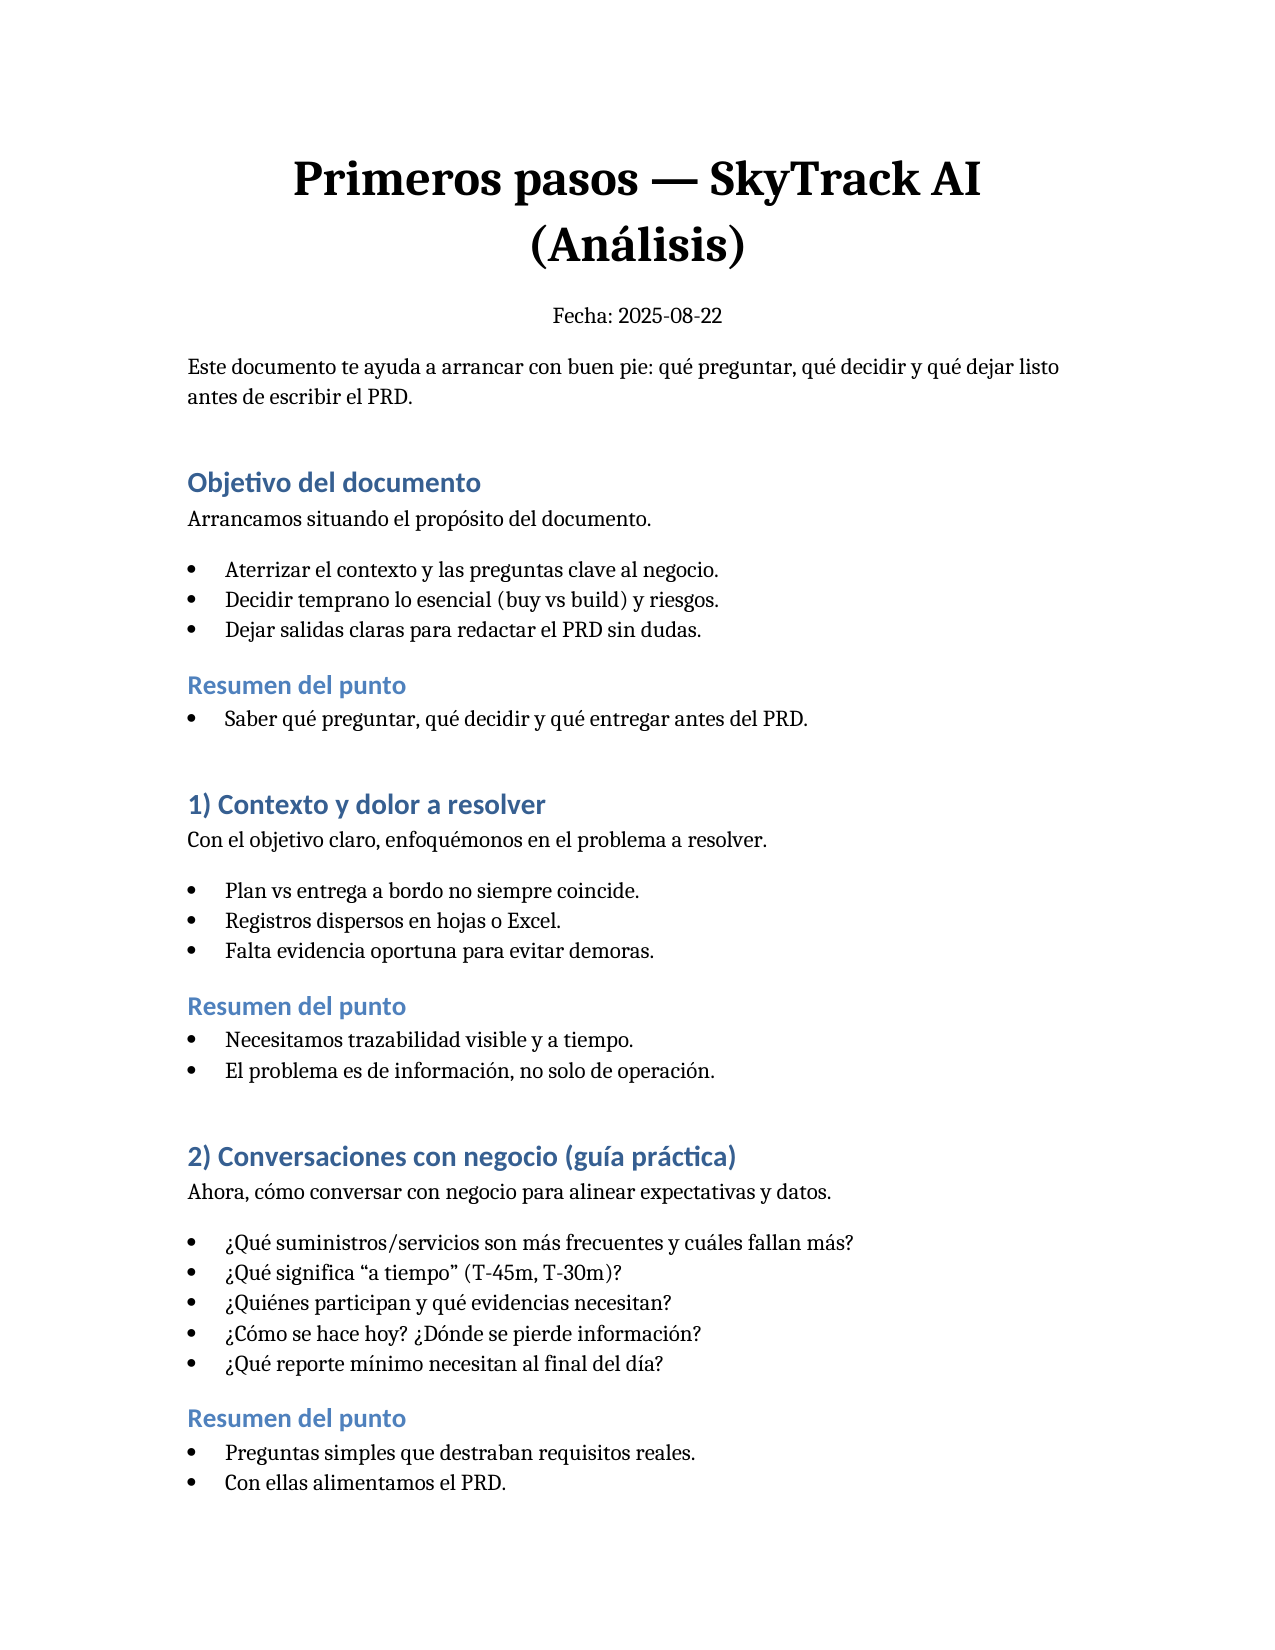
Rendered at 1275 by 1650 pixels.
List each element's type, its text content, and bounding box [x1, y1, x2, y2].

text Primeros pasos — SkyTrack AI (Análisis) [187, 150, 1087, 273]
list Plan vs entrega a bordo no siempre coincide. [187, 878, 1087, 904]
list Con ellas alimentamos el PRD. [187, 1470, 1087, 1496]
text Con el objetivo claro, enfoquémonos en el problema a resolver. [187, 827, 1087, 853]
list ¿Cómo se hace hoy? ¿Dónde se pierde información? [187, 1320, 1087, 1347]
list ¿Qué significa “a tiempo” (T‑45m, T‑30m)? [187, 1260, 1087, 1286]
list ¿Qué suministros/servicios son más frecuentes y cuáles fallan más? [187, 1230, 1087, 1256]
list ¿Qué reporte mínimo necesitan al final del día? [187, 1351, 1087, 1377]
list ¿Quiénes participan y qué evidencias necesitan? [187, 1290, 1087, 1316]
text Arrancamos situando el propósito del documento. [187, 505, 1087, 532]
list Necesitamos trazabilidad visible y a tiempo. [187, 1027, 1087, 1054]
list Preguntas simples que destraban requisitos reales. [187, 1439, 1087, 1466]
text Este documento te ayuda a arrancar con buen pie: qué preguntar, qué decidir y qué dejar listo antes de escribir el PRD. [187, 354, 1087, 411]
text Ahora, cómo conversar con negocio para alinear expectativas y datos. [187, 1179, 1087, 1205]
subtitle 1) Contexto y dolor a resolver [187, 786, 1087, 822]
list Saber qué preguntar, qué decidir y qué entregar antes del PRD. [187, 706, 1087, 732]
list Falta evidencia oportuna para evitar demoras. [187, 938, 1087, 965]
subtitle Resumen del punto [187, 668, 1087, 701]
subtitle Resumen del punto [187, 989, 1087, 1022]
list Aterrizar el contexto y las preguntas clave al negocio. [187, 556, 1087, 583]
subtitle Objetivo del documento [187, 464, 1087, 500]
list Registros dispersos en hojas o Excel. [187, 908, 1087, 934]
list El problema es de información, no solo de operación. [187, 1057, 1087, 1084]
text Fecha: 2025-08-22 [187, 303, 1087, 329]
subtitle Resumen del punto [187, 1402, 1087, 1434]
list Decidir temprano lo esencial (buy vs build) y riesgos. [187, 587, 1087, 613]
list Dejar salidas claras para redactar el PRD sin dudas. [187, 617, 1087, 643]
subtitle 2) Conversaciones con negocio (guía práctica) [187, 1138, 1087, 1173]
